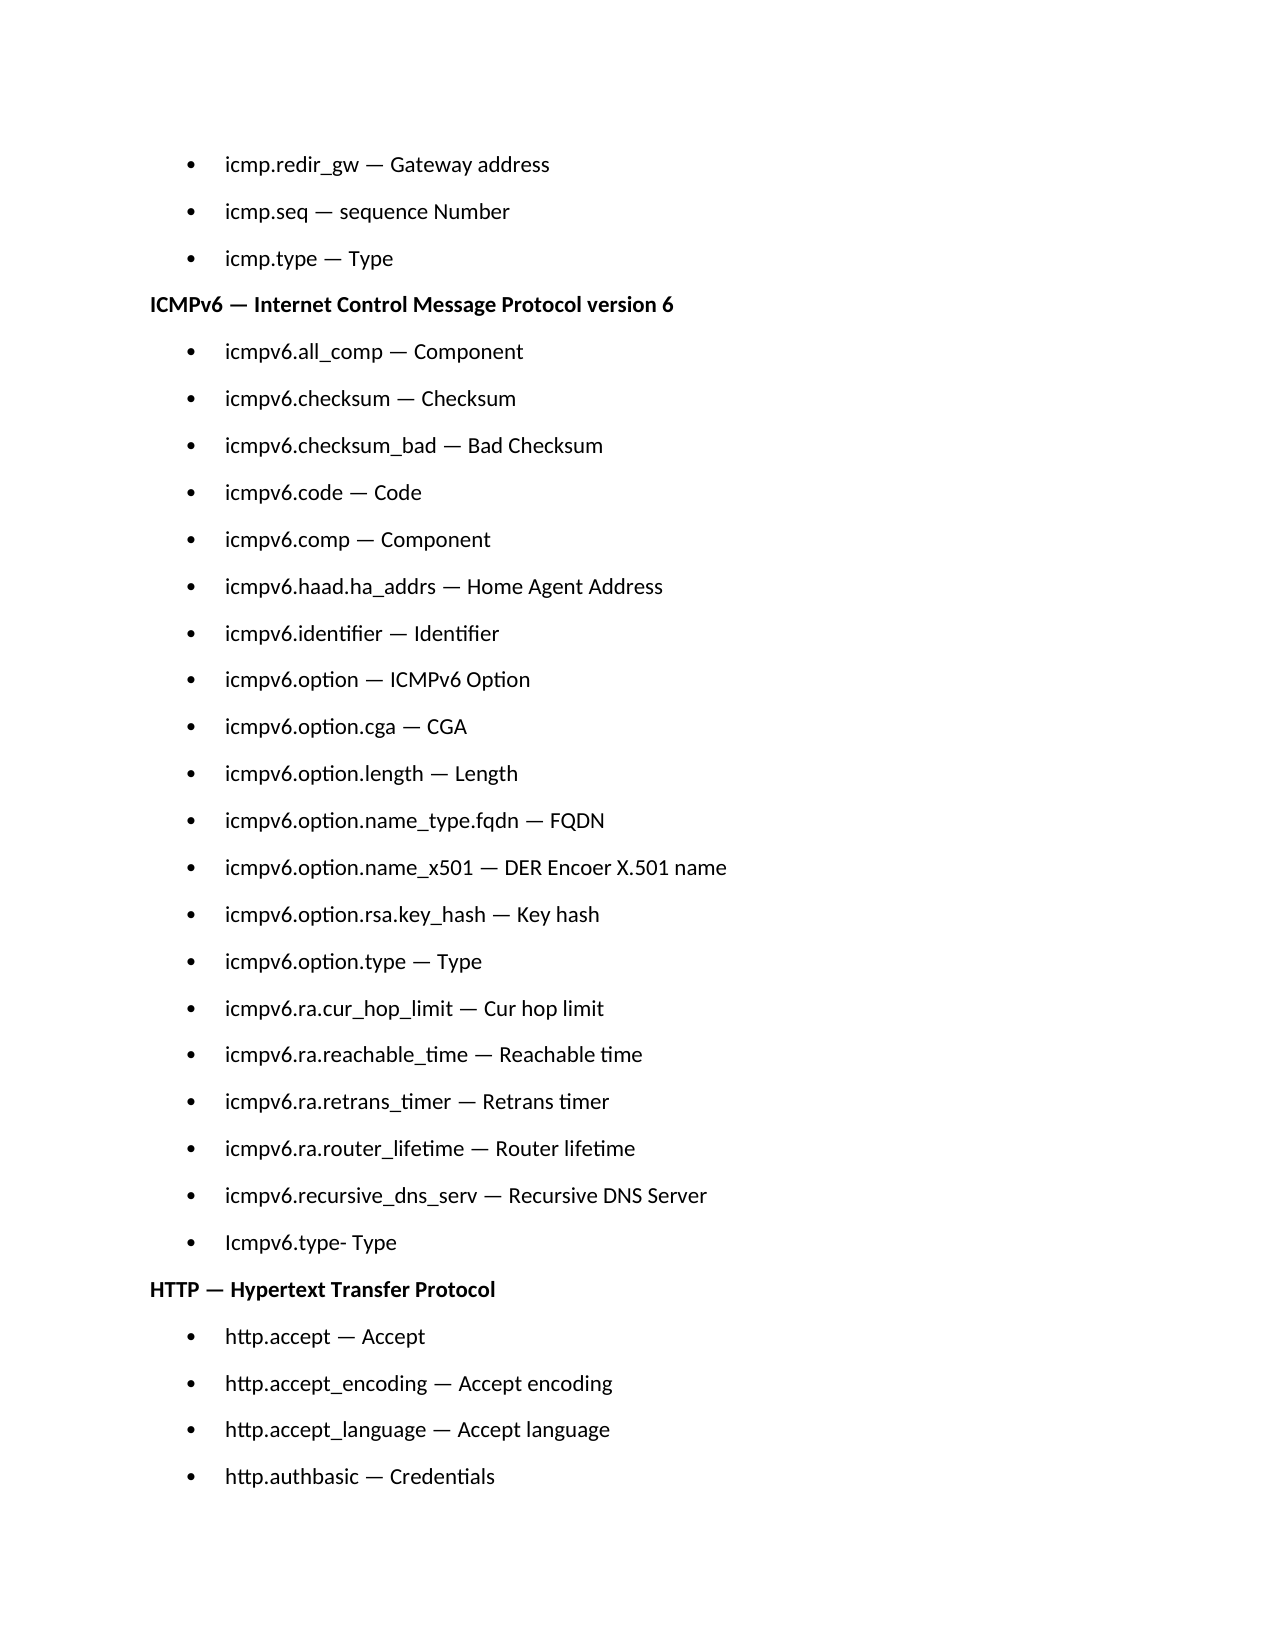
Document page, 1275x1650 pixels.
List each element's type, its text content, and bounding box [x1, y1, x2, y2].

list icmpv6.all_comp — Component [187, 337, 1125, 366]
list icmpv6.recursive_dns_serv — Recursive DNS Server [187, 1181, 1125, 1209]
list icmpv6.ra.cur_hop_limit — Cur hop limit [187, 994, 1125, 1022]
list icmpv6.ra.retrans_timer — Retrans timer [187, 1087, 1125, 1116]
list icmpv6.option.name_type.fqdn — FQDN [187, 806, 1125, 834]
list icmpv6.comp — Component [187, 525, 1125, 553]
list icmpv6.option.length — Length [187, 759, 1125, 787]
list icmpv6.code — Code [187, 478, 1125, 506]
text HTTP — Hypertext Transfer Protocol [150, 1275, 1125, 1303]
list http.authbasic — Credentials [187, 1462, 1125, 1491]
list icmpv6.ra.reachable_time — Reachable time [187, 1041, 1125, 1069]
list http.accept_encoding — Accept encoding [187, 1369, 1125, 1397]
list icmpv6.haad.ha_addrs — Home Agent Address [187, 572, 1125, 600]
list icmpv6.ra.router_lifetime — Router lifetime [187, 1134, 1125, 1162]
list icmpv6.checksum_bad — Bad Checksum [187, 431, 1125, 459]
list icmp.redir_gw — Gateway address [187, 150, 1125, 178]
list icmpv6.checksum — Checksum [187, 384, 1125, 412]
list icmp.seq — sequence Number [187, 197, 1125, 225]
list icmpv6.identifier — Identifier [187, 619, 1125, 647]
list http.accept_language — Accept language [187, 1416, 1125, 1444]
list icmpv6.option — ICMPv6 Option [187, 666, 1125, 694]
text ICMPv6 — Internet Control Message Protocol version 6 [150, 291, 1125, 319]
list icmpv6.option.name_x501 — DER Encoer X.501 name [187, 853, 1125, 881]
list http.accept — Accept [187, 1322, 1125, 1350]
list icmpv6.option.cga — CGA [187, 712, 1125, 741]
list icmp.type — Type [187, 244, 1125, 272]
list icmpv6.option.rsa.key_hash — Key hash [187, 900, 1125, 928]
list icmpv6.option.type — Type [187, 947, 1125, 975]
list Icmpv6.type- Type [187, 1228, 1125, 1256]
